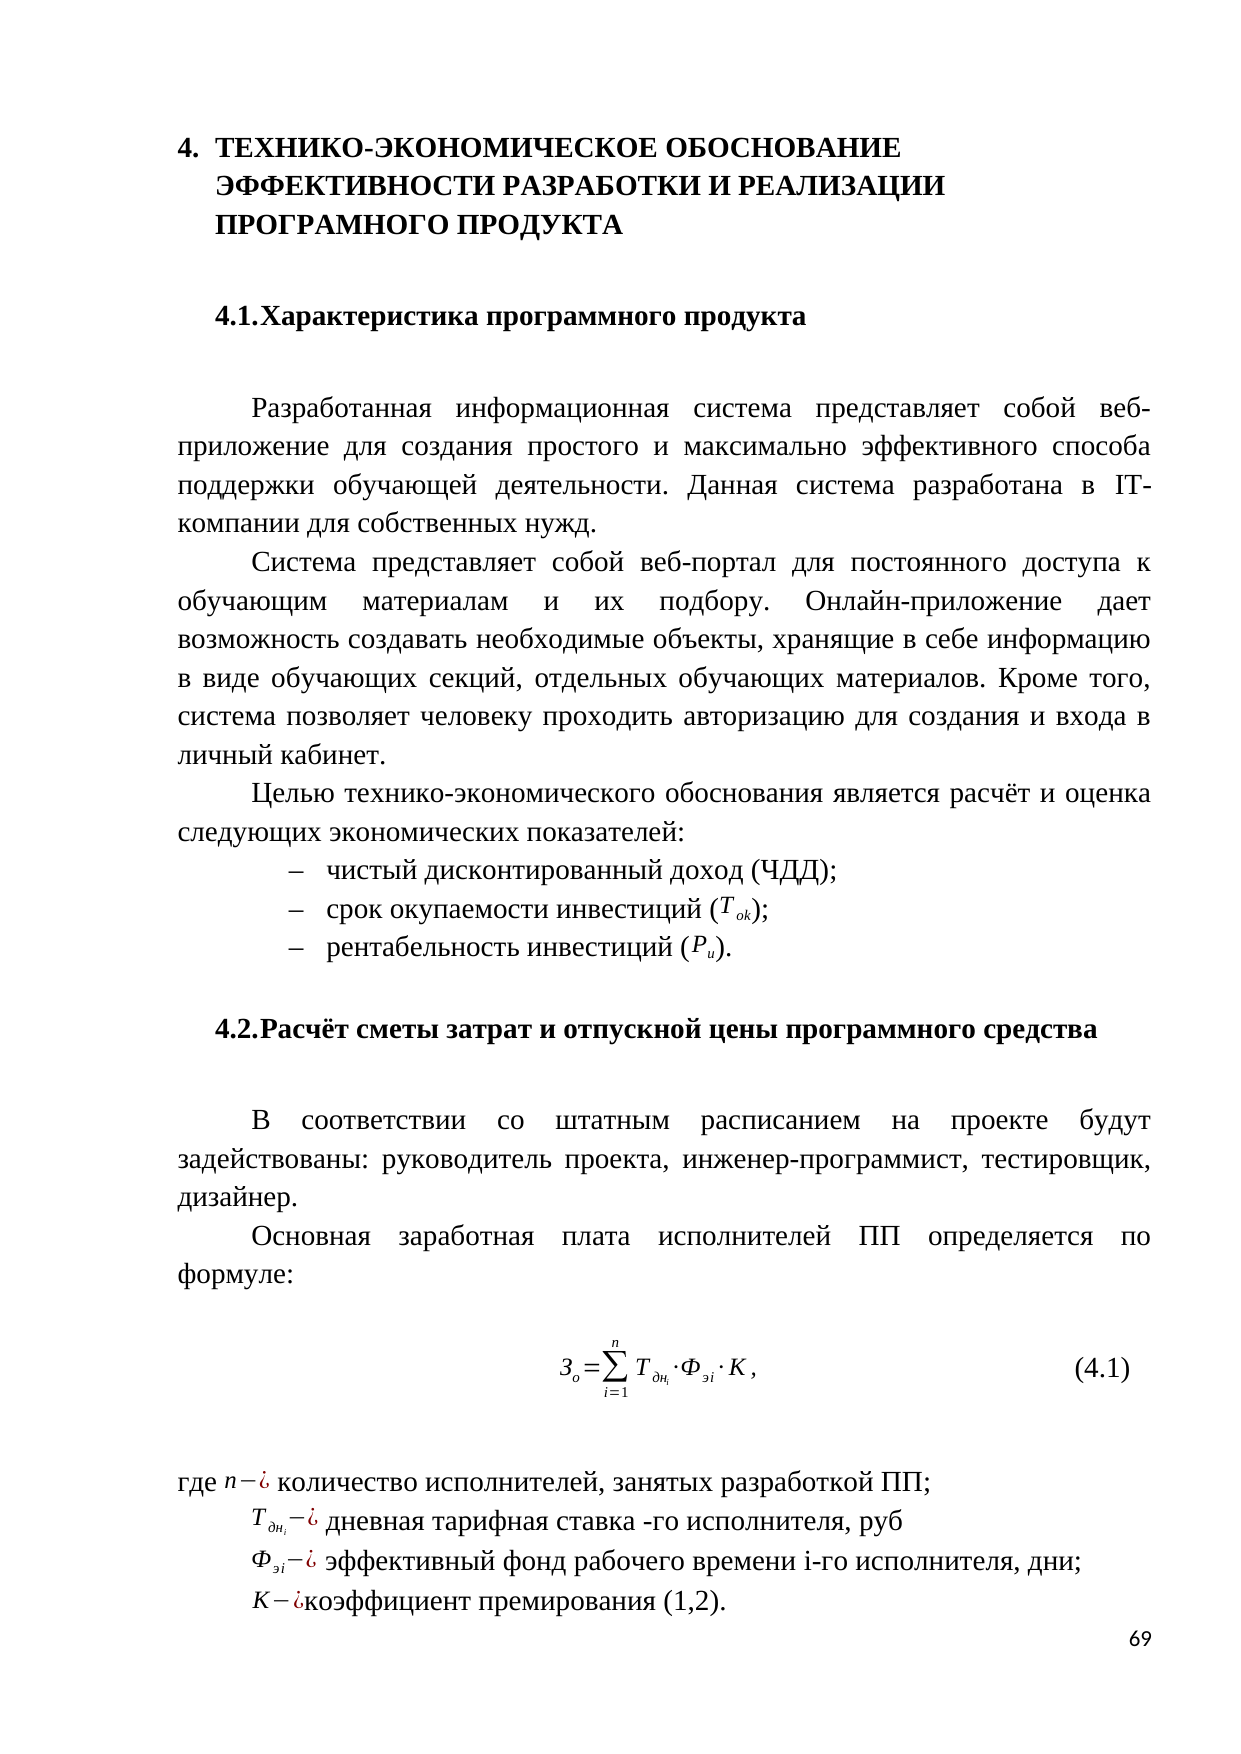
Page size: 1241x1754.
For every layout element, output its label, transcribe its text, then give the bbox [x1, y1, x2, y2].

text Основная заработная плата исполнителей ПП определяется по формуле: [177, 1218, 1152, 1290]
list чистый дисконтированный доход (ЧДД); [288, 852, 1152, 886]
text коэффициент премирования (1,2). [251, 1583, 1152, 1617]
table_header (4.1) [1063, 1334, 1151, 1426]
text Целью технико-экономического обоснования является расчёт и оценка следующих экономических показателей: [177, 775, 1152, 847]
text дневная тарифная ставка -го исполнителя, руб [251, 1503, 1152, 1538]
subtitle Расчёт сметы затрат и отпускной цены программного средства [215, 1011, 1152, 1044]
text Система представляет собой веб-портал для постоянного доступа к обучающим материалам и их подбору. Онлайн-приложение дает возможность создавать необходимые объекты, хранящие в себе информацию в виде обучающих секций, отдельных обучающих материалов. Кроме того, система позволяет человеку проходить авторизацию для создания и входа в личный кабинет. [177, 544, 1152, 770]
table_header [178, 1334, 1063, 1426]
text В соответствии со штатным расписанием на проекте будут задействованы: руководитель проекта, инженер-программист, тестировщик, дизайнер. [177, 1102, 1152, 1213]
text Разработанная информационная система представляет собой веб-приложение для создания простого и максимально эффективного способа поддержки обучающей деятельности. Данная система разработана в IT-компании для собственных нужд. [177, 390, 1152, 539]
list срок окупаемости инвестиций (); [288, 891, 1152, 924]
subtitle Технико-экономическое обоснование эффективности разработки и реализации ПРОГРАМНОГО продукта [177, 130, 1152, 240]
text где количество исполнителей, занятых разработкой ПП; [177, 1464, 1152, 1498]
list рентабельность инвестиций (). [288, 929, 1152, 963]
subtitle Характеристика программного продукта [215, 298, 1152, 332]
text эффективный фонд рабочего времени i-го исполнителя, дни; [251, 1543, 1152, 1578]
